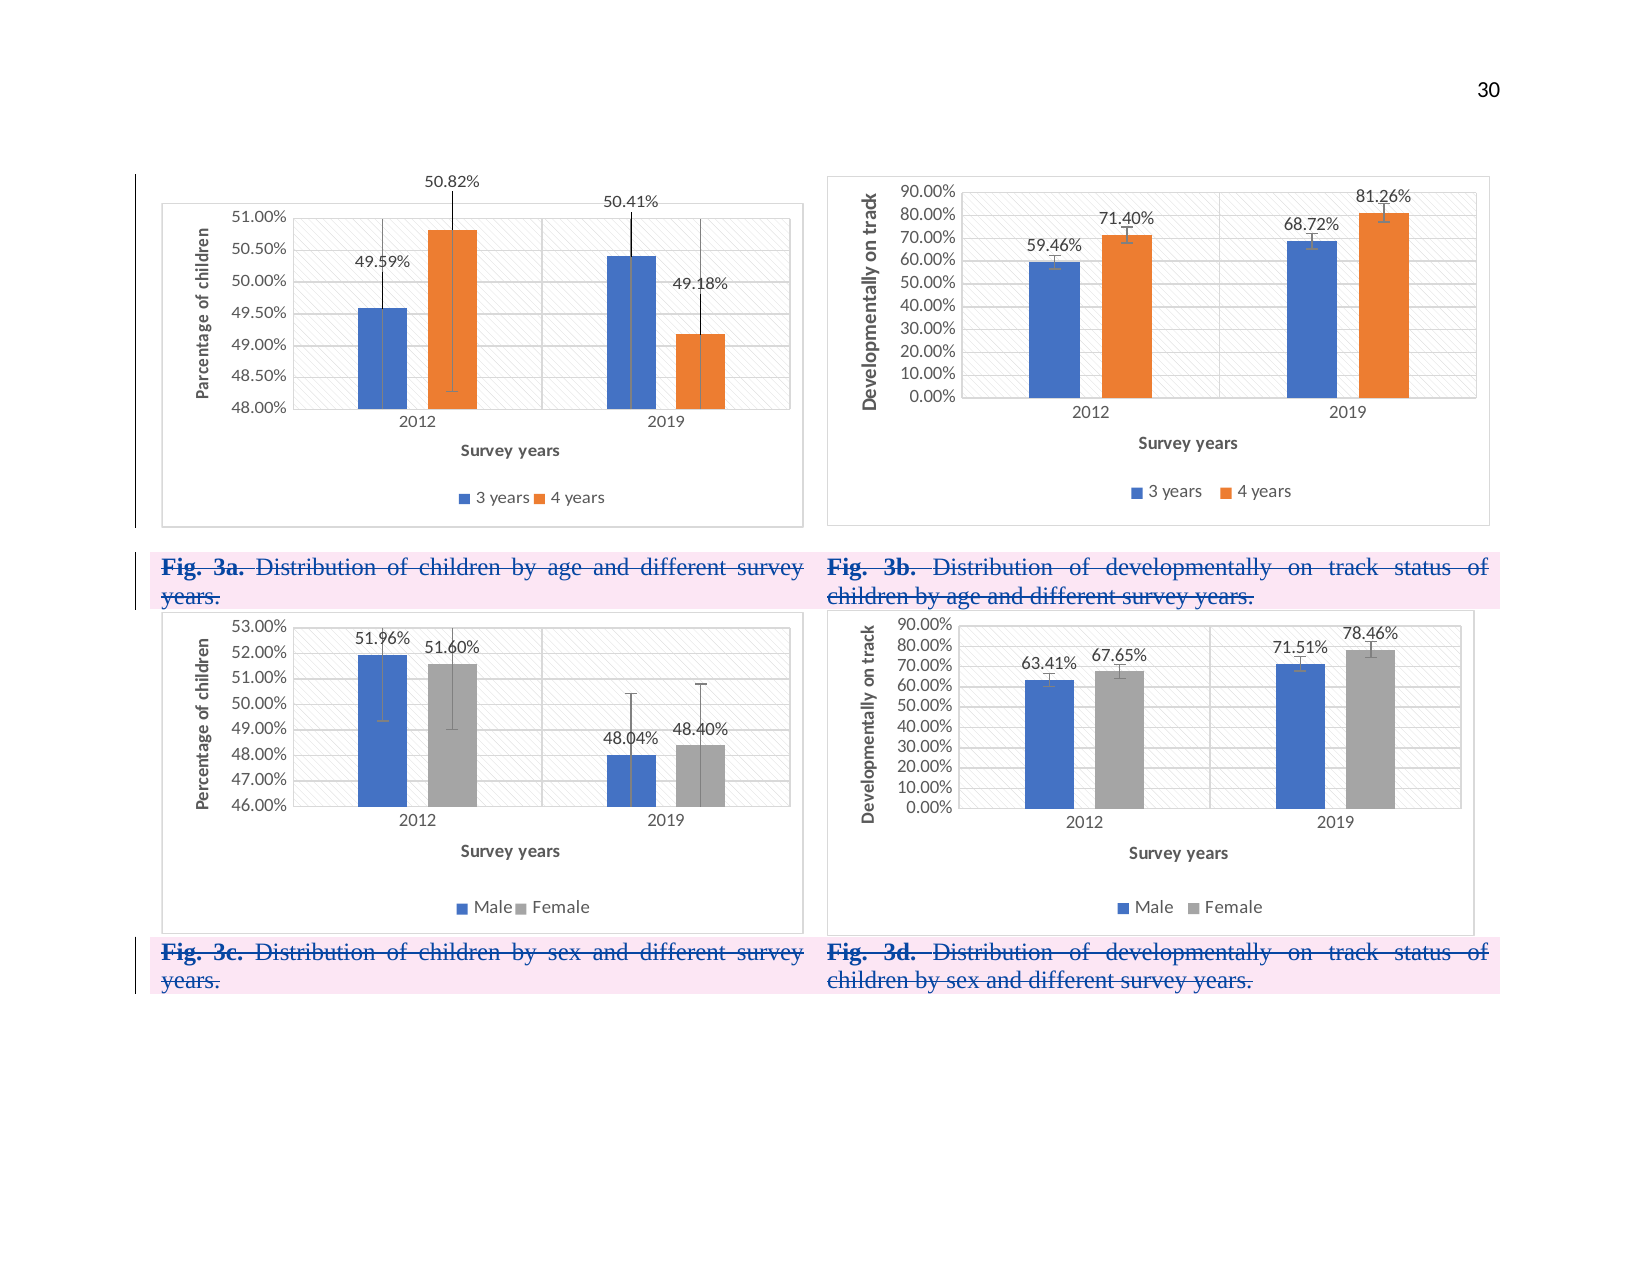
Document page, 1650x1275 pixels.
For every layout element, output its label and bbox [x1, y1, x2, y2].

table_cell [816, 610, 1500, 937]
table_cell [150, 610, 816, 937]
table_header [816, 150, 1500, 552]
table_header [150, 150, 816, 552]
